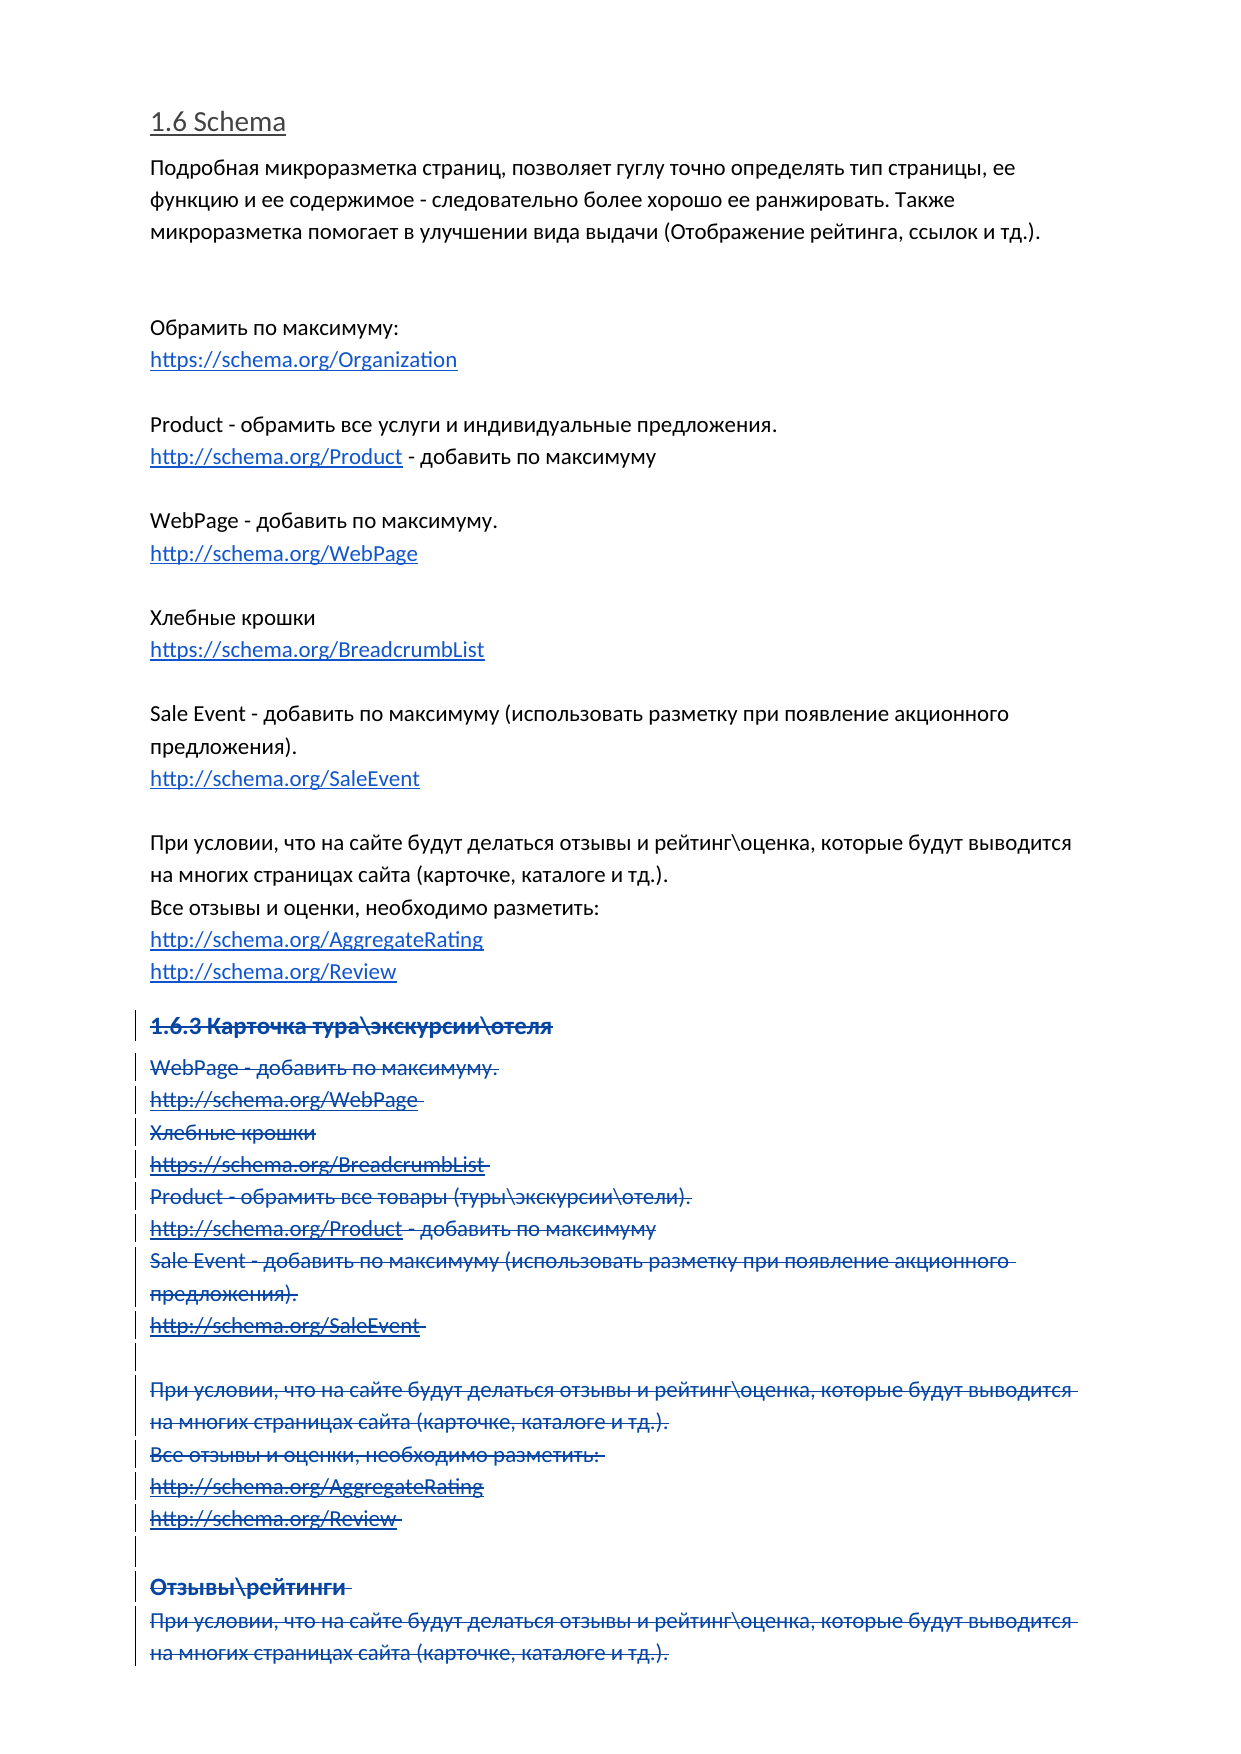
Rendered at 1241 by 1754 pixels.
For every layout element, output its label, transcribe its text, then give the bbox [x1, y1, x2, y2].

text http://schema.org/SaleEvent [150, 764, 1090, 792]
text https://schema.org/Organization [150, 346, 1090, 373]
text http://schema.org/Review [150, 957, 1090, 985]
text https://schema.org/BreadcrumbList [150, 635, 1090, 663]
text WebPage - добавить по максимуму. [150, 506, 1090, 534]
text Sale Event - добавить по максимуму (использовать разметку при появление акционного предложения). [150, 699, 1090, 760]
text При условии, что на сайте будут делаться отзывы и рейтинг\оценка, которые будут выводится на многих страницах сайта (карточке, каталоге и тд.). [150, 828, 1090, 888]
text Product - обрамить все услуги и индивидуальные предложения. [150, 410, 1090, 438]
text http://schema.org/Product - добавить по максимуму [150, 442, 1090, 470]
text http://schema.org/WebPage [150, 539, 1090, 567]
subtitle 1.6 Schema [150, 103, 1090, 139]
text http://schema.org/AggregateRating [150, 925, 1090, 953]
text Хлебные крошки [150, 603, 1090, 631]
text Все отзывы и оценки, необходимо разметить: [150, 893, 1090, 921]
text Обрамить по максимуму: [150, 313, 1090, 341]
text Подробная микроразметка страниц, позволяет гуглу точно определять тип страницы, ее функцию и ее содержимое - следовательно более хорошо ее ранжировать. Также микроразметка помогает в улучшении вида выдачи (Отображение рейтинга, ссылок и тд.). [150, 153, 1090, 245]
